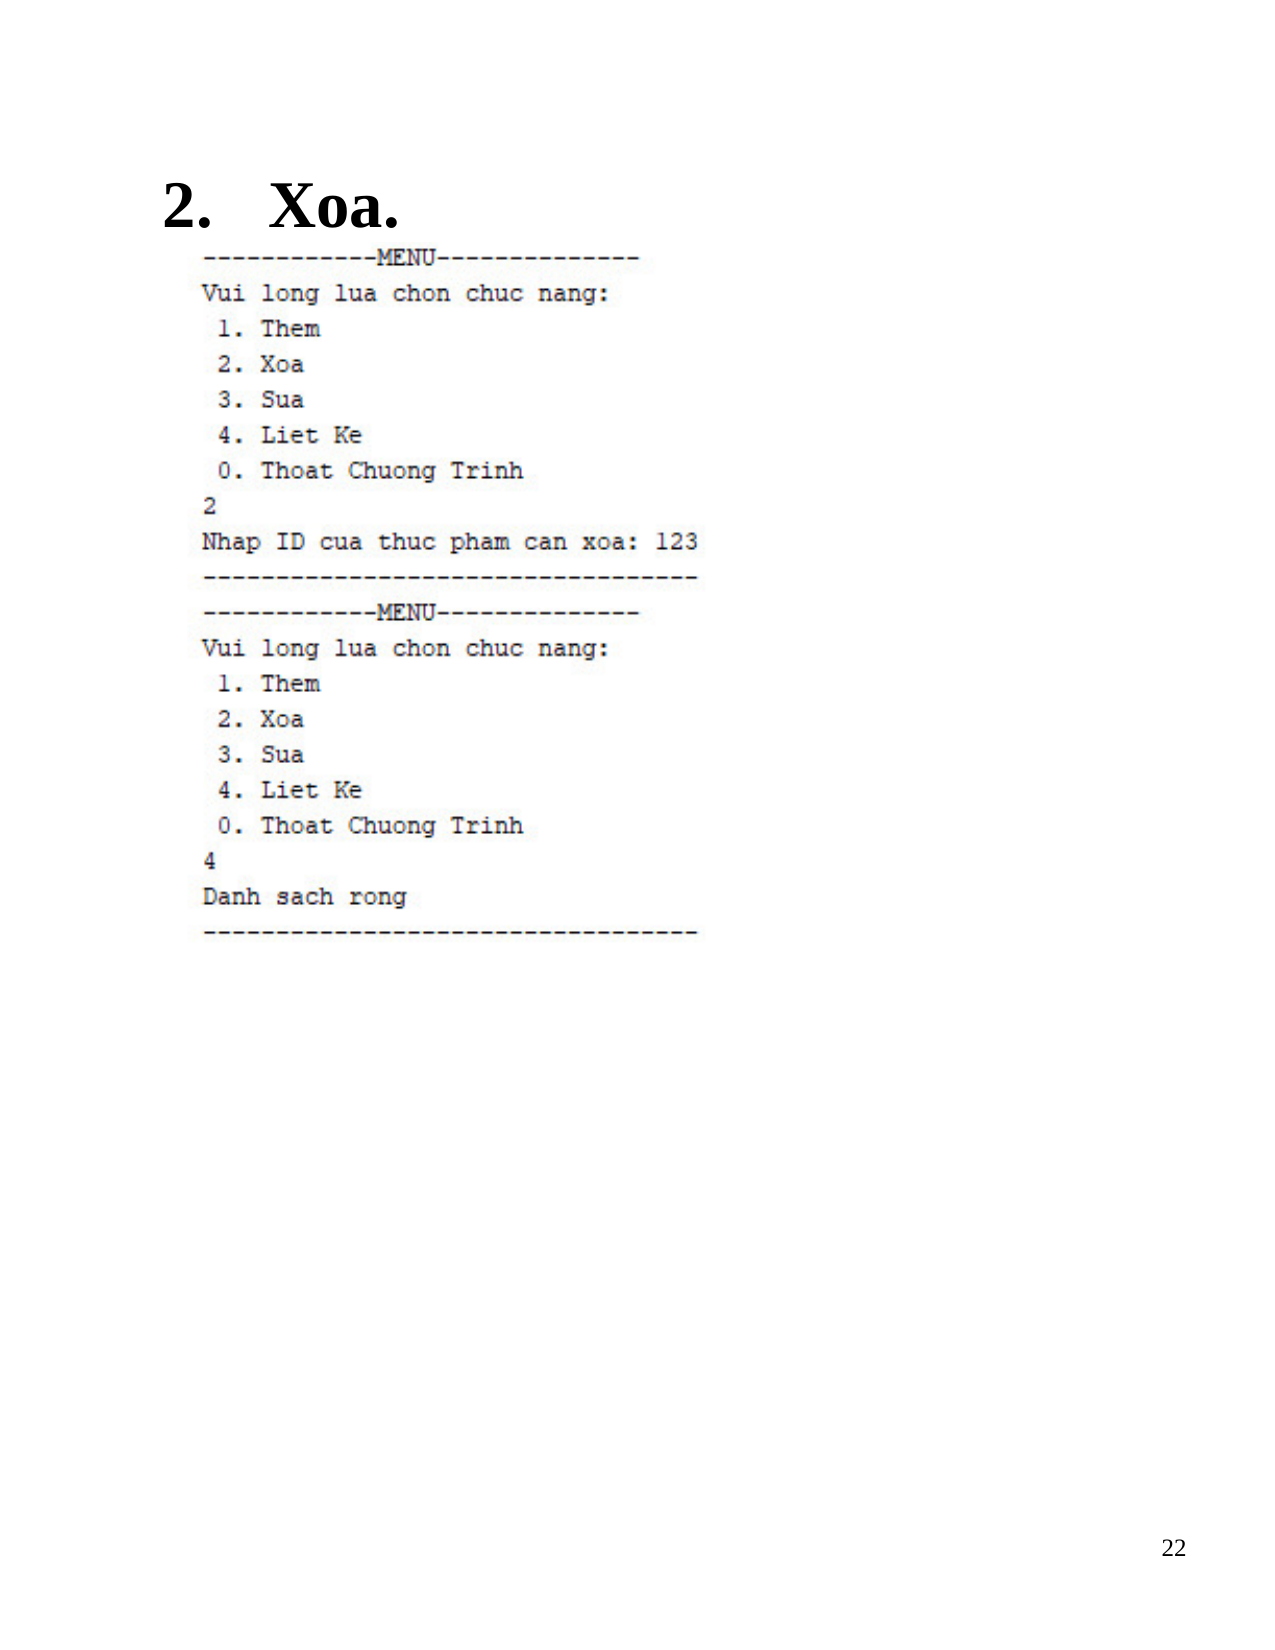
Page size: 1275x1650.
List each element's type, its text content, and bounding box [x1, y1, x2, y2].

list Xoa. [162, 165, 1186, 242]
picture [155, 242, 964, 953]
